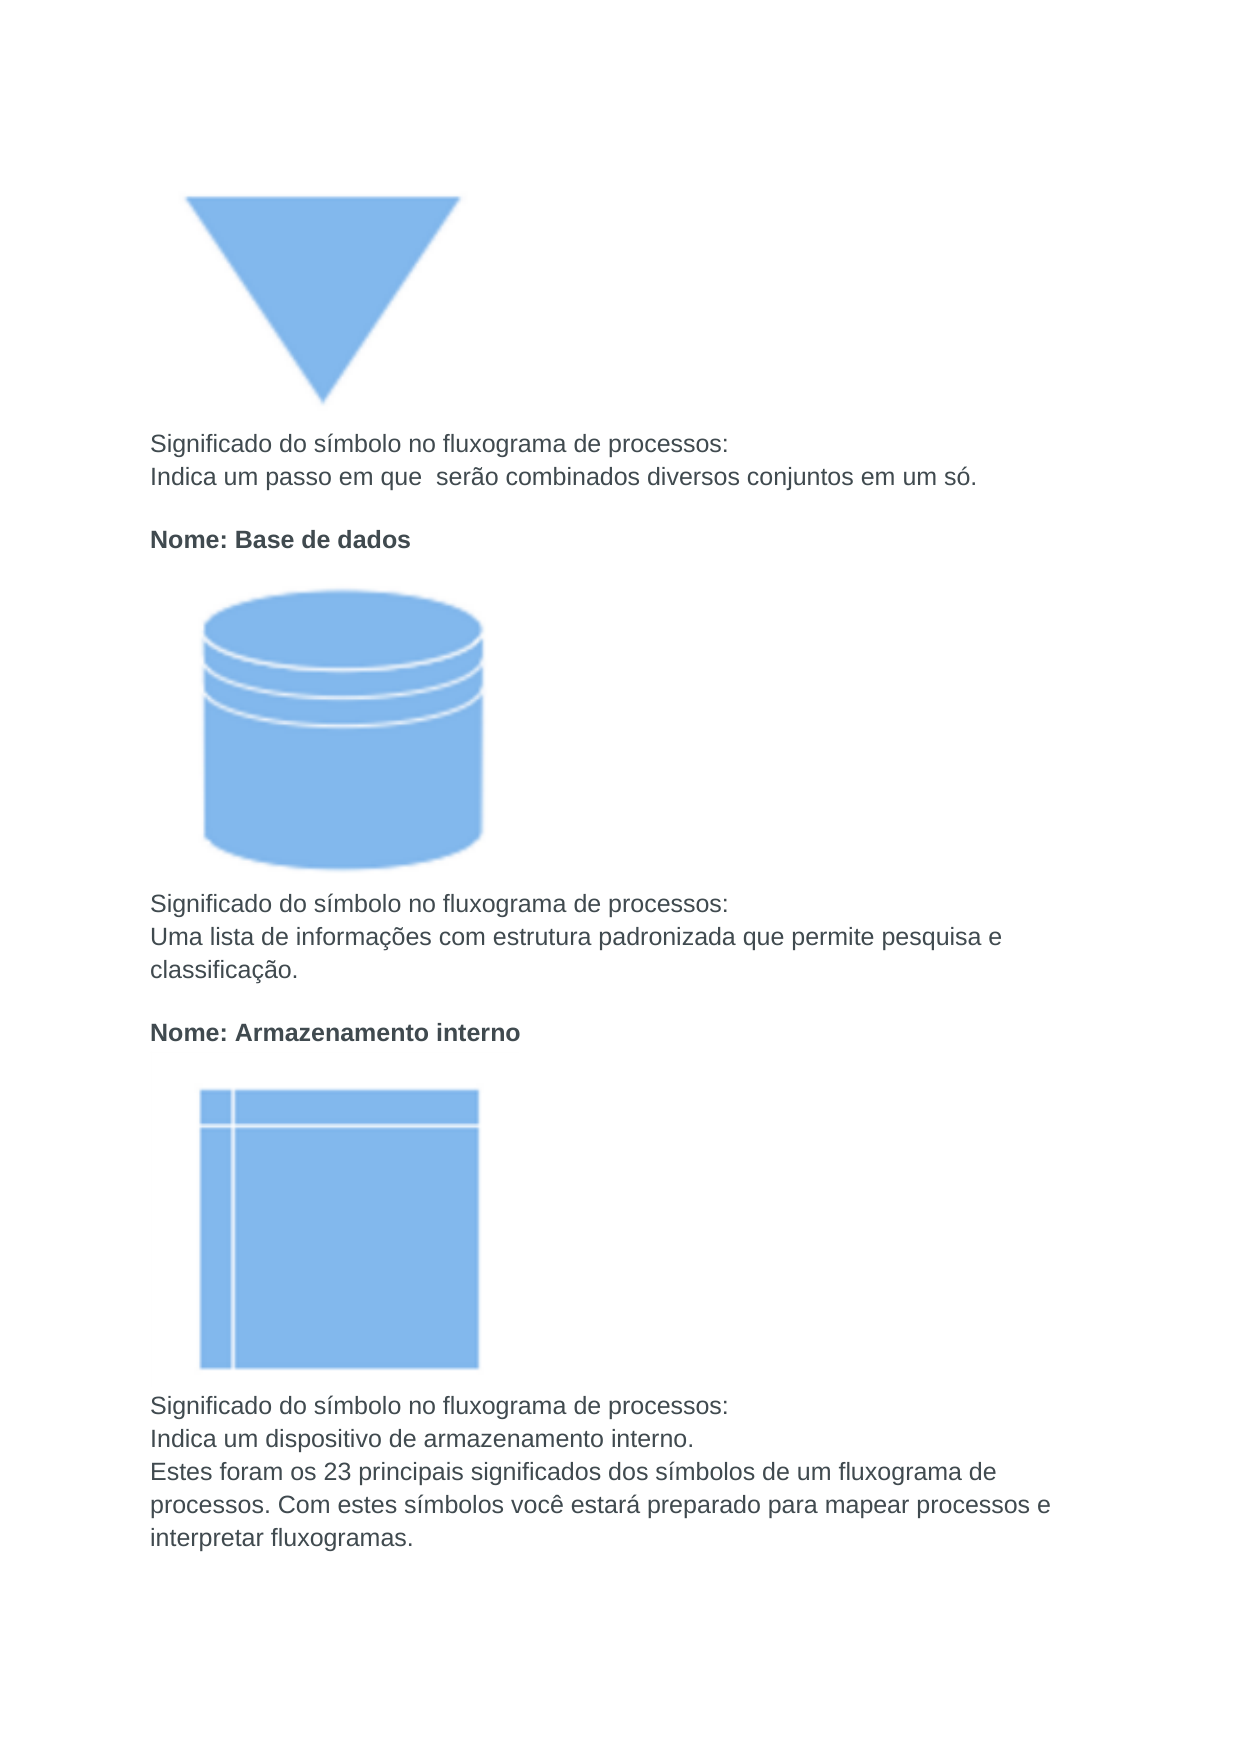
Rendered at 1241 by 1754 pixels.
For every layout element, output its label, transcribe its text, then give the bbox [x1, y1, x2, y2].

picture [150, 150, 488, 425]
picture [150, 1051, 519, 1387]
text Indica um dispositivo de armazenamento interno. [150, 1424, 1090, 1452]
text Significado do símbolo no fluxograma de processos: [150, 429, 1090, 458]
text Significado do símbolo no fluxograma de processos: [150, 889, 1090, 918]
text Significado do símbolo no fluxograma de processos: [150, 1391, 1090, 1419]
text Indica um passo em que serão combinados diversos conjuntos em um só. [150, 462, 1090, 491]
text Nome: Base de dados [150, 525, 1090, 554]
text Uma lista de informações com estrutura padronizada que permite pesquisa e classificação. [150, 922, 1090, 984]
text Estes foram os 23 principais significados dos símbolos de um fluxograma de processos. Com estes símbolos você estará preparado para mapear processos e interpretar fluxogramas. [150, 1457, 1090, 1551]
text Nome: Armazenamento interno [150, 1018, 1090, 1047]
picture [150, 558, 521, 886]
